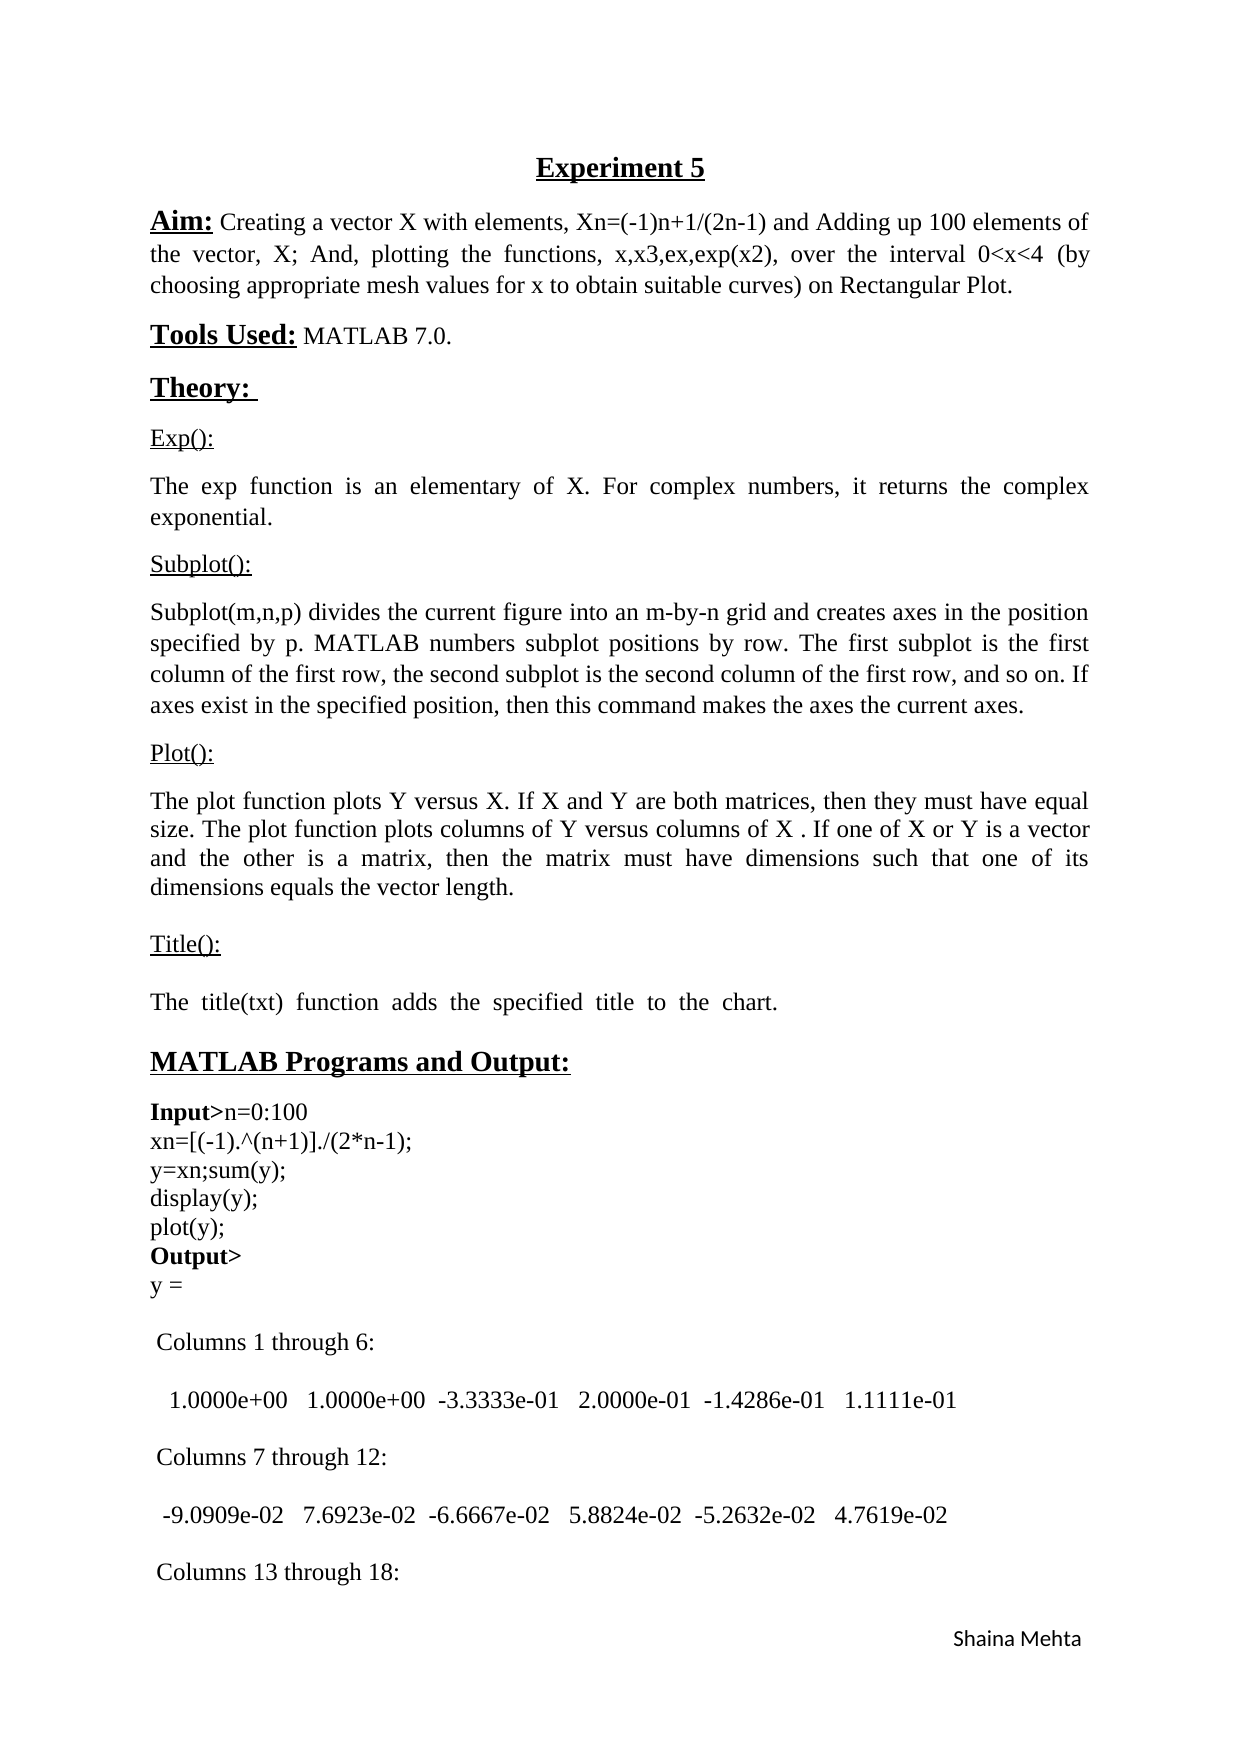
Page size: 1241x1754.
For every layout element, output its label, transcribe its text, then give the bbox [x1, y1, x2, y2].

text The plot function plots Y versus X. If X and Y are both matrices, then they must have equal size. The plot function plots columns of Y versus columns of X . If one of X or Y is a vector and the other is a matrix, then the matrix must have dimensions such that one of its dimensions equals the vector length. [150, 786, 1090, 901]
text Experiment 5 [150, 150, 1090, 183]
text The title(txt) function adds the specified title to the chart. [150, 987, 1090, 1016]
text y=xn;sum(y); [150, 1155, 1090, 1183]
text plot(y); [150, 1212, 1090, 1241]
text y = [150, 1270, 1090, 1298]
text Input>n=0:100 [150, 1097, 1090, 1126]
text Title(): [150, 929, 1090, 958]
text Theory: [150, 370, 1090, 404]
text Columns 13 through 18: [150, 1557, 1090, 1586]
text 1.0000e+00 1.0000e+00 -3.3333e-01 2.0000e-01 -1.4286e-01 1.1111e-01 [150, 1385, 1090, 1413]
text Columns 1 through 6: [150, 1327, 1090, 1356]
text display(y); [150, 1183, 1090, 1212]
text -9.0909e-02 7.6923e-02 -6.6667e-02 5.8824e-02 -5.2632e-02 4.7619e-02 [150, 1500, 1090, 1528]
text Exp(): [150, 423, 1090, 452]
text Subplot(): [150, 549, 1090, 578]
text Output> [150, 1241, 1090, 1270]
text xn=[(-1).^(n+1)]./(2*n-1); [150, 1126, 1090, 1155]
text Aim: Creating a vector X with elements, Xn=(-1)n+1/(2n-1) and Adding up 100 elements of the vector, X; And, plotting the functions, x,x3,ex,exp(x2), over the interval 0<x<4 (by choosing appropriate mesh values for x to obtain suitable curves) on Rectangular Plot. [150, 203, 1090, 298]
text The exp function is an elementary of X. For complex numbers, it returns the complex exponential. [150, 471, 1090, 531]
text Subplot(m,n,p) divides the current figure into an m-by-n grid and creates axes in the position specified by p. MATLAB numbers subplot positions by row. The first subplot is the first column of the first row, the second subplot is the second column of the first row, and so on. If axes exist in the specified position, then this command makes the axes the current axes. [150, 597, 1090, 719]
text Plot(): [150, 738, 1090, 767]
text Columns 7 through 12: [150, 1442, 1090, 1471]
text Tools Used: MATLAB 7.0. [150, 317, 1090, 351]
text MATLAB Programs and Output: [150, 1044, 1090, 1078]
